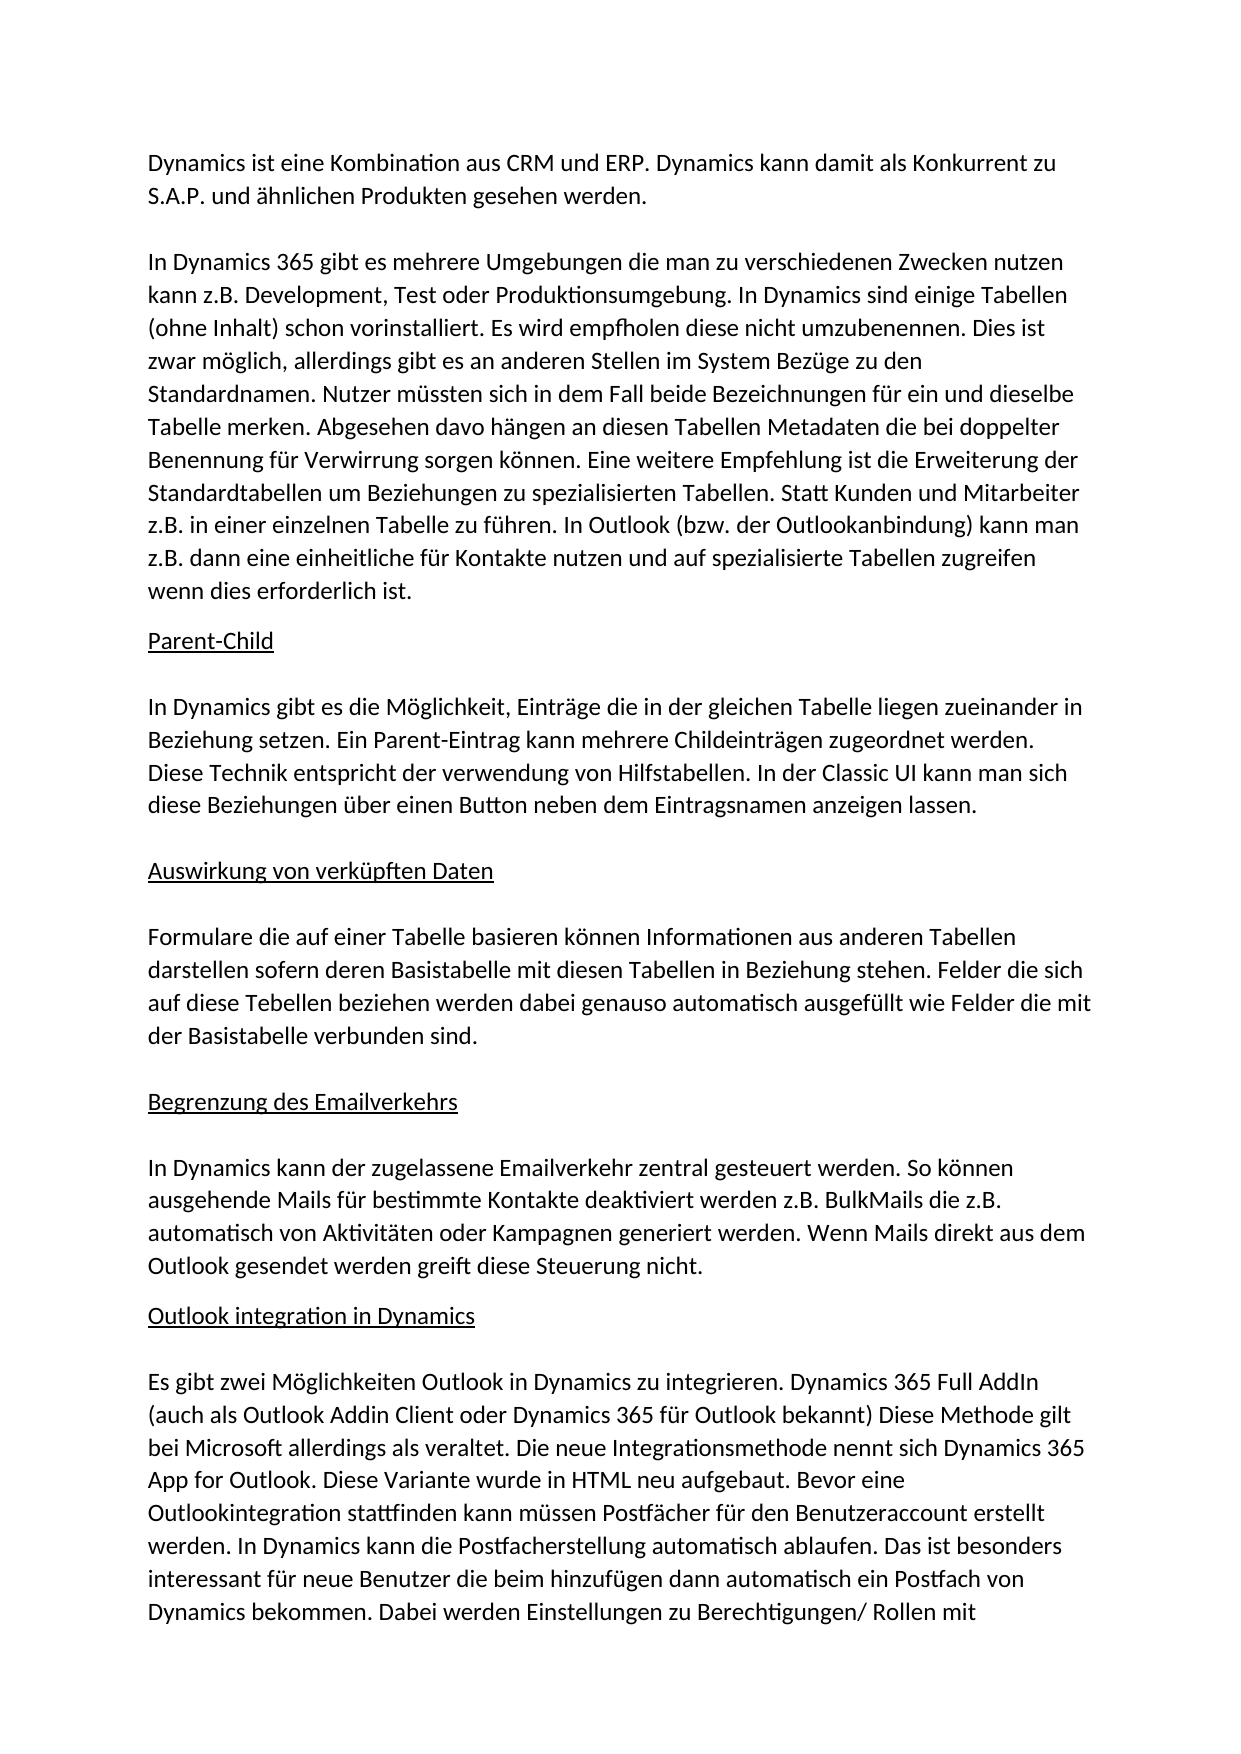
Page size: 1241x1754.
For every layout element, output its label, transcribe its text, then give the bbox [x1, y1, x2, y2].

text Parent-Child In Dynamics gibt es die Möglichkeit, Einträge die in der gleichen Tabelle liegen zueinander in Beziehung setzen. Ein Parent-Eintrag kann mehrere Childeinträgen zugeordnet werden. Diese Technik entspricht der verwendung von Hilfstabellen. In der Classic UI kann man sich diese Beziehungen über einen Button neben dem Eintragsnamen anzeigen lassen. Auswirkung von verküpften Daten Formulare die auf einer Tabelle basieren können Informationen aus anderen Tabellen darstellen sofern deren Basistabelle mit diesen Tabellen in Beziehung stehen. Felder die sich auf diese Tebellen beziehen werden dabei genauso automatisch ausgefüllt wie Felder die mit der Basistabelle verbunden sind. Begrenzung des Emailverkehrs In Dynamics kann der zugelassene Emailverkehr zentral gesteuert werden. So können ausgehende Mails für bestimmte Kontakte deaktiviert werden z.B. BulkMails die z.B. automatisch von Aktivitäten oder Kampagnen generiert werden. Wenn Mails direkt aus dem Outlook gesendet werden greift diese Steuerung nicht. [148, 625, 1093, 1281]
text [148, 148, 1093, 606]
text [148, 1300, 1093, 1627]
